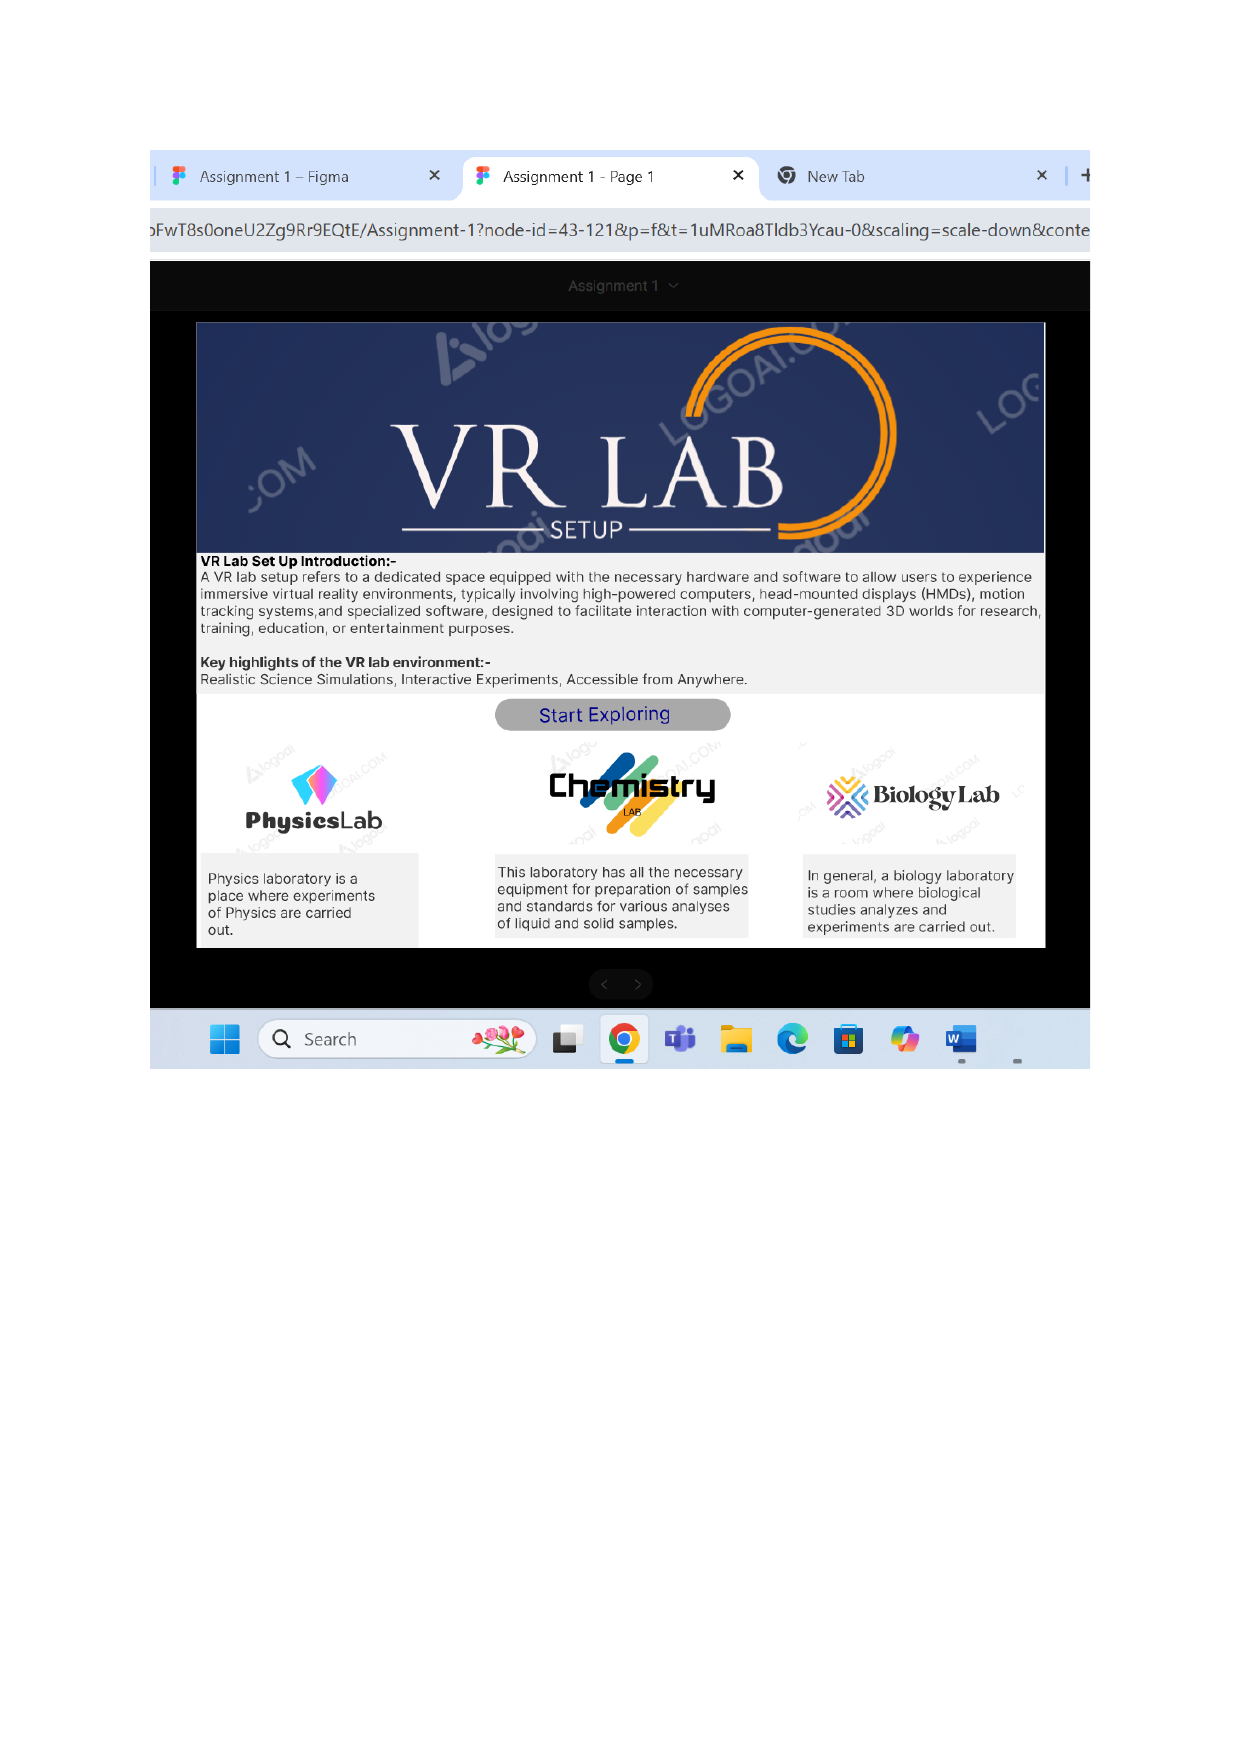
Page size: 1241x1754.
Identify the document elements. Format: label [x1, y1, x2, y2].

picture [150, 150, 1091, 1069]
